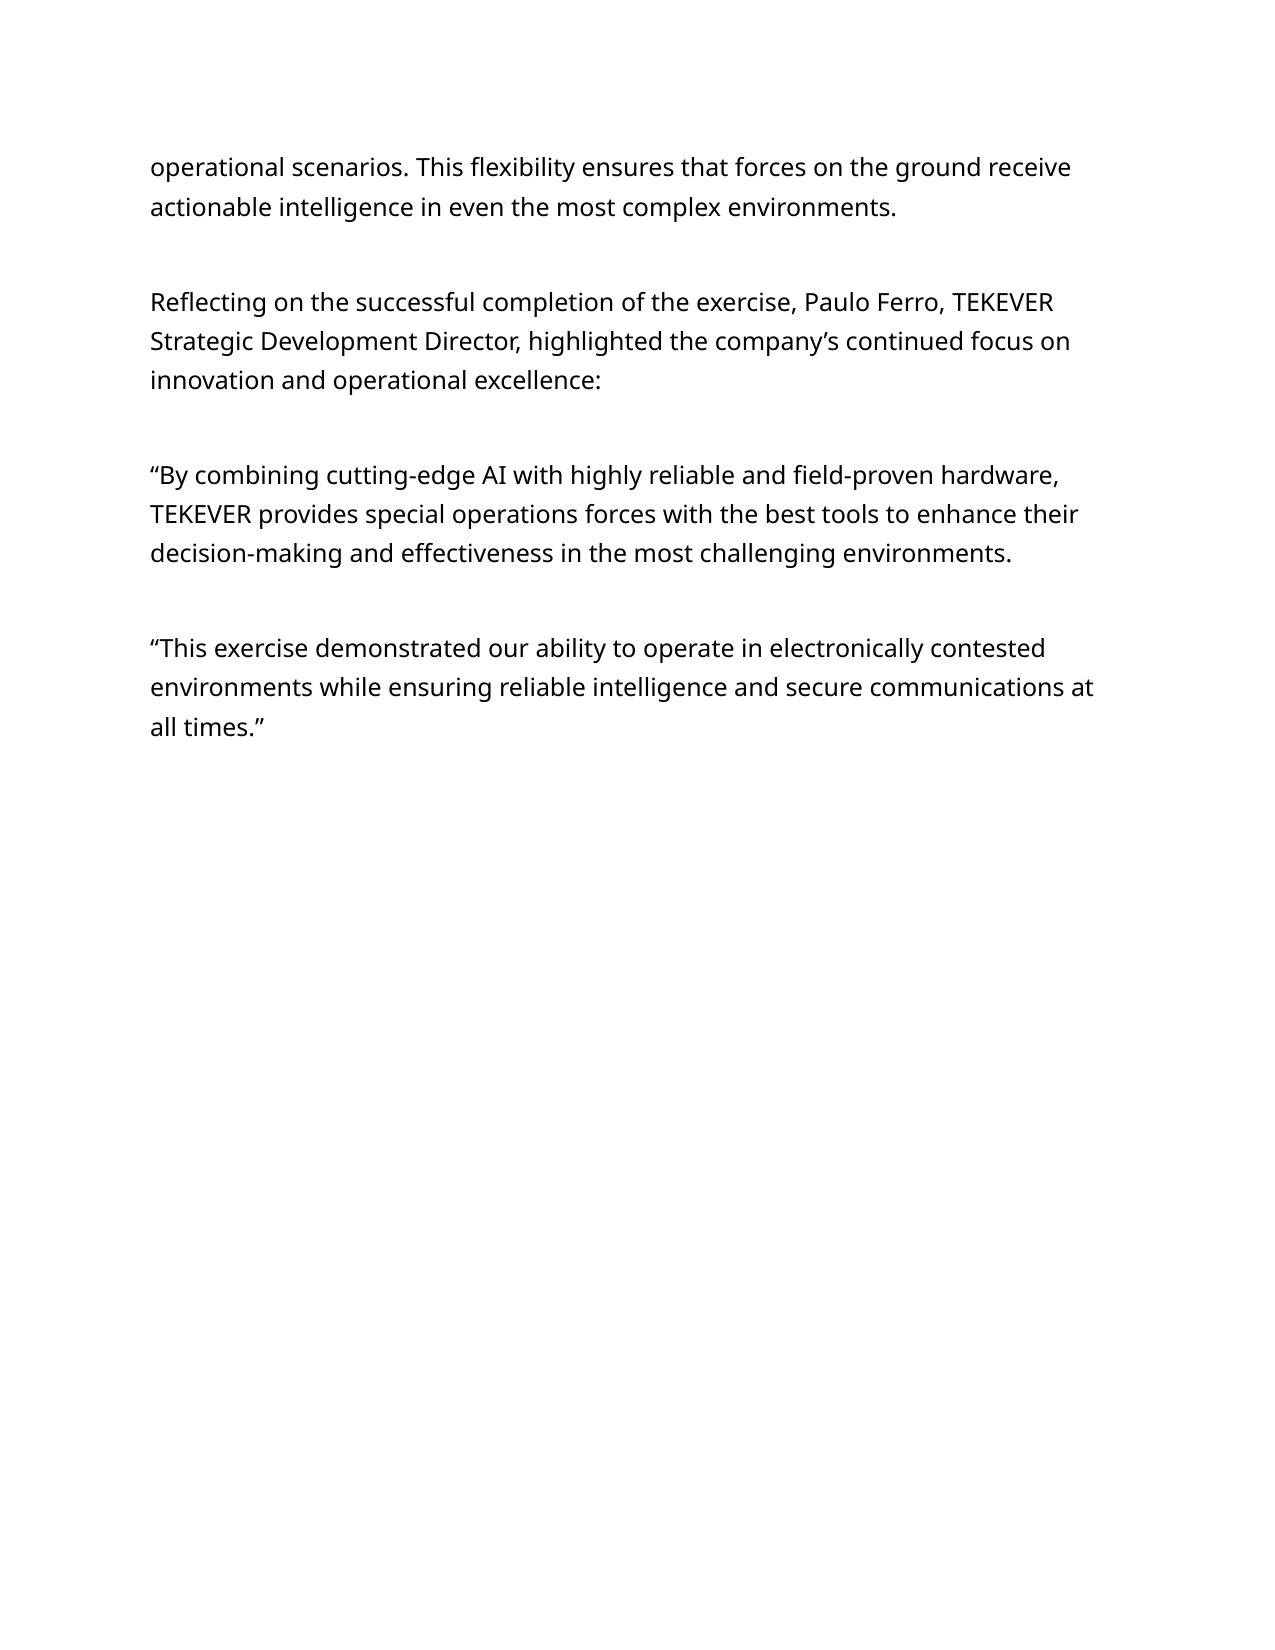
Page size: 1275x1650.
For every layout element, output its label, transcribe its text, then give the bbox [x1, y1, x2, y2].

text “By combining cutting-edge AI with highly reliable and field-proven hardware, TEKEVER provides special operations forces with the best tools to enhance their decision-making and effectiveness in the most challenging environments. [150, 457, 1125, 609]
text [150, 150, 1125, 262]
text “This exercise demonstrated our ability to operate in electronically contested environments while ensuring reliable intelligence and secure communications at all times.” [150, 631, 1125, 782]
text Reflecting on the successful completion of the exercise, Paulo Ferro, TEKEVER Strategic Development Director, highlighted the company’s continued focus on innovation and operational excellence: [150, 284, 1125, 436]
